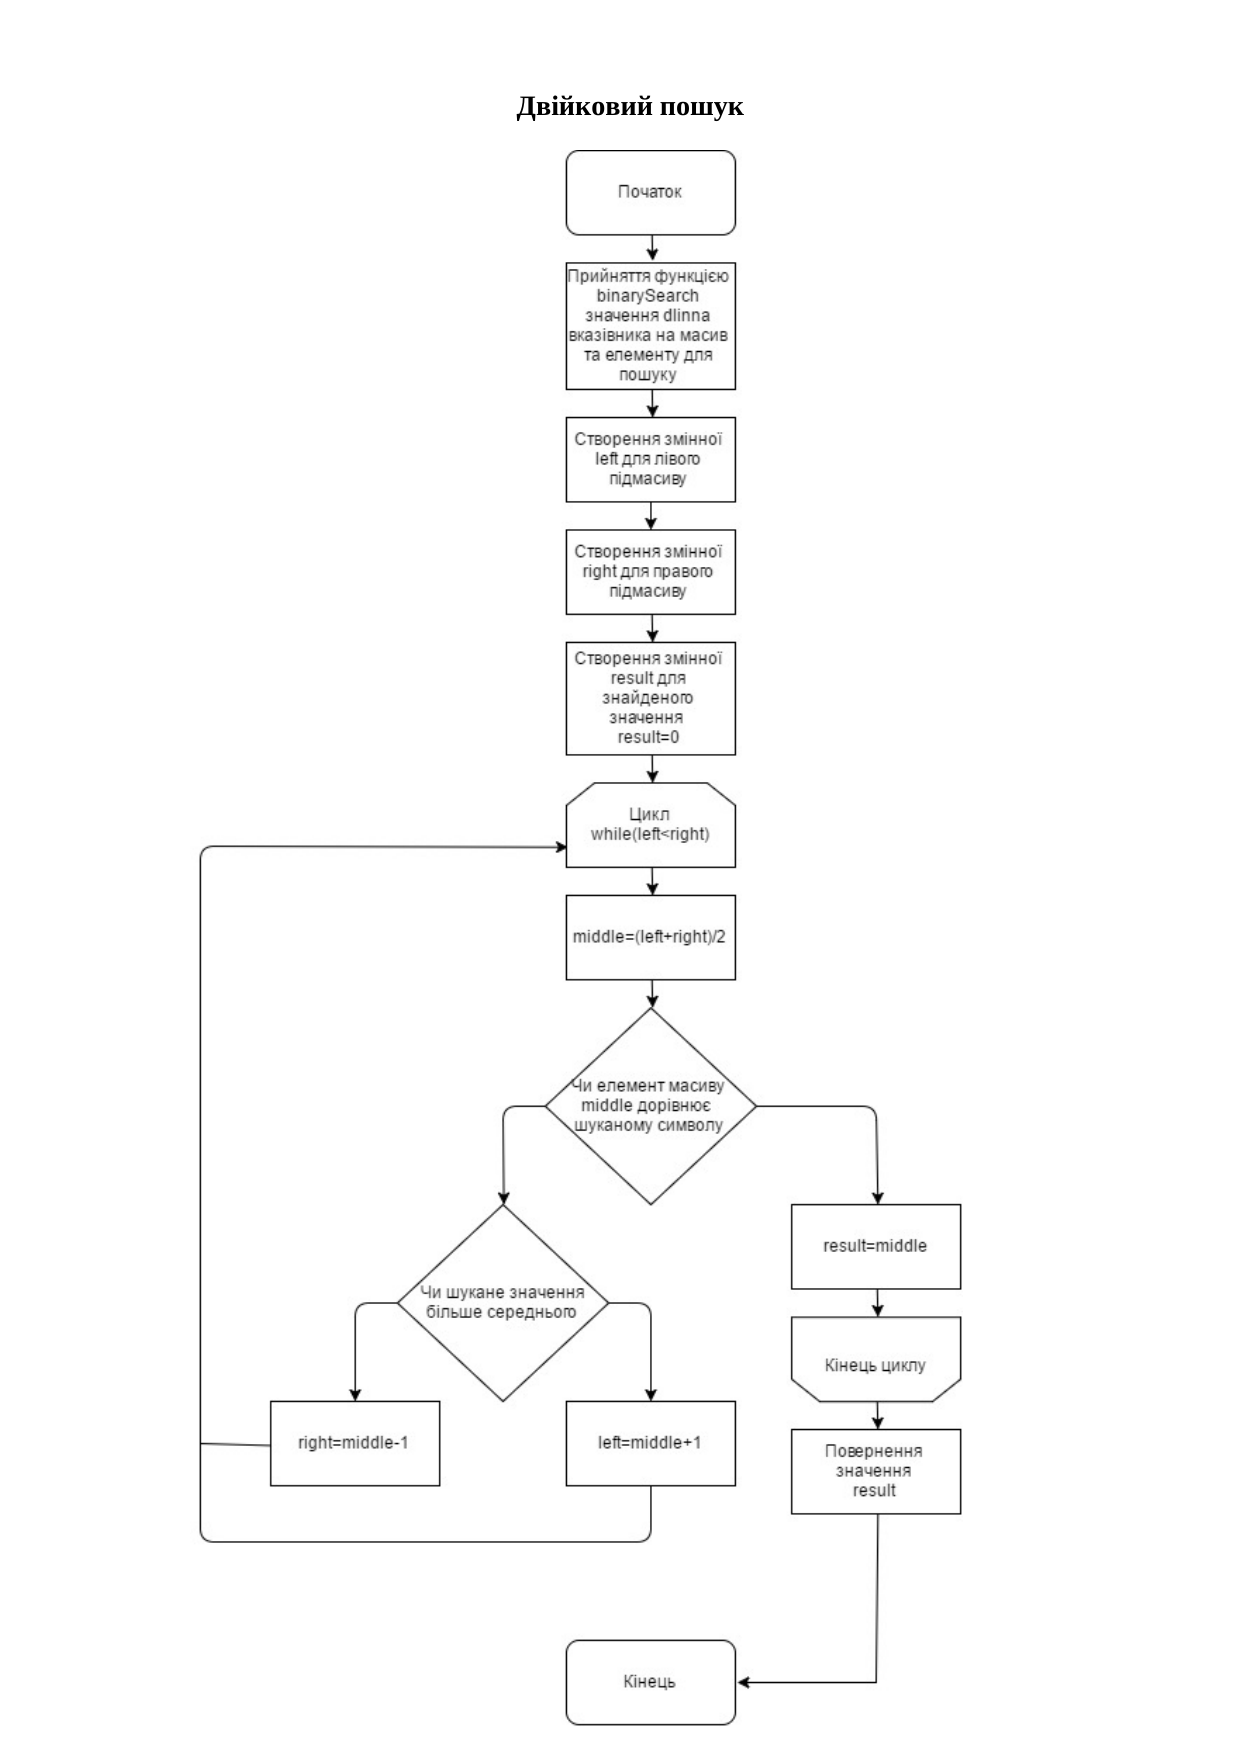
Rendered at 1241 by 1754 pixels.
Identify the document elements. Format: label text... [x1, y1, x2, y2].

picture [190, 150, 963, 1727]
text Двійковий пошук [516, 88, 1152, 121]
